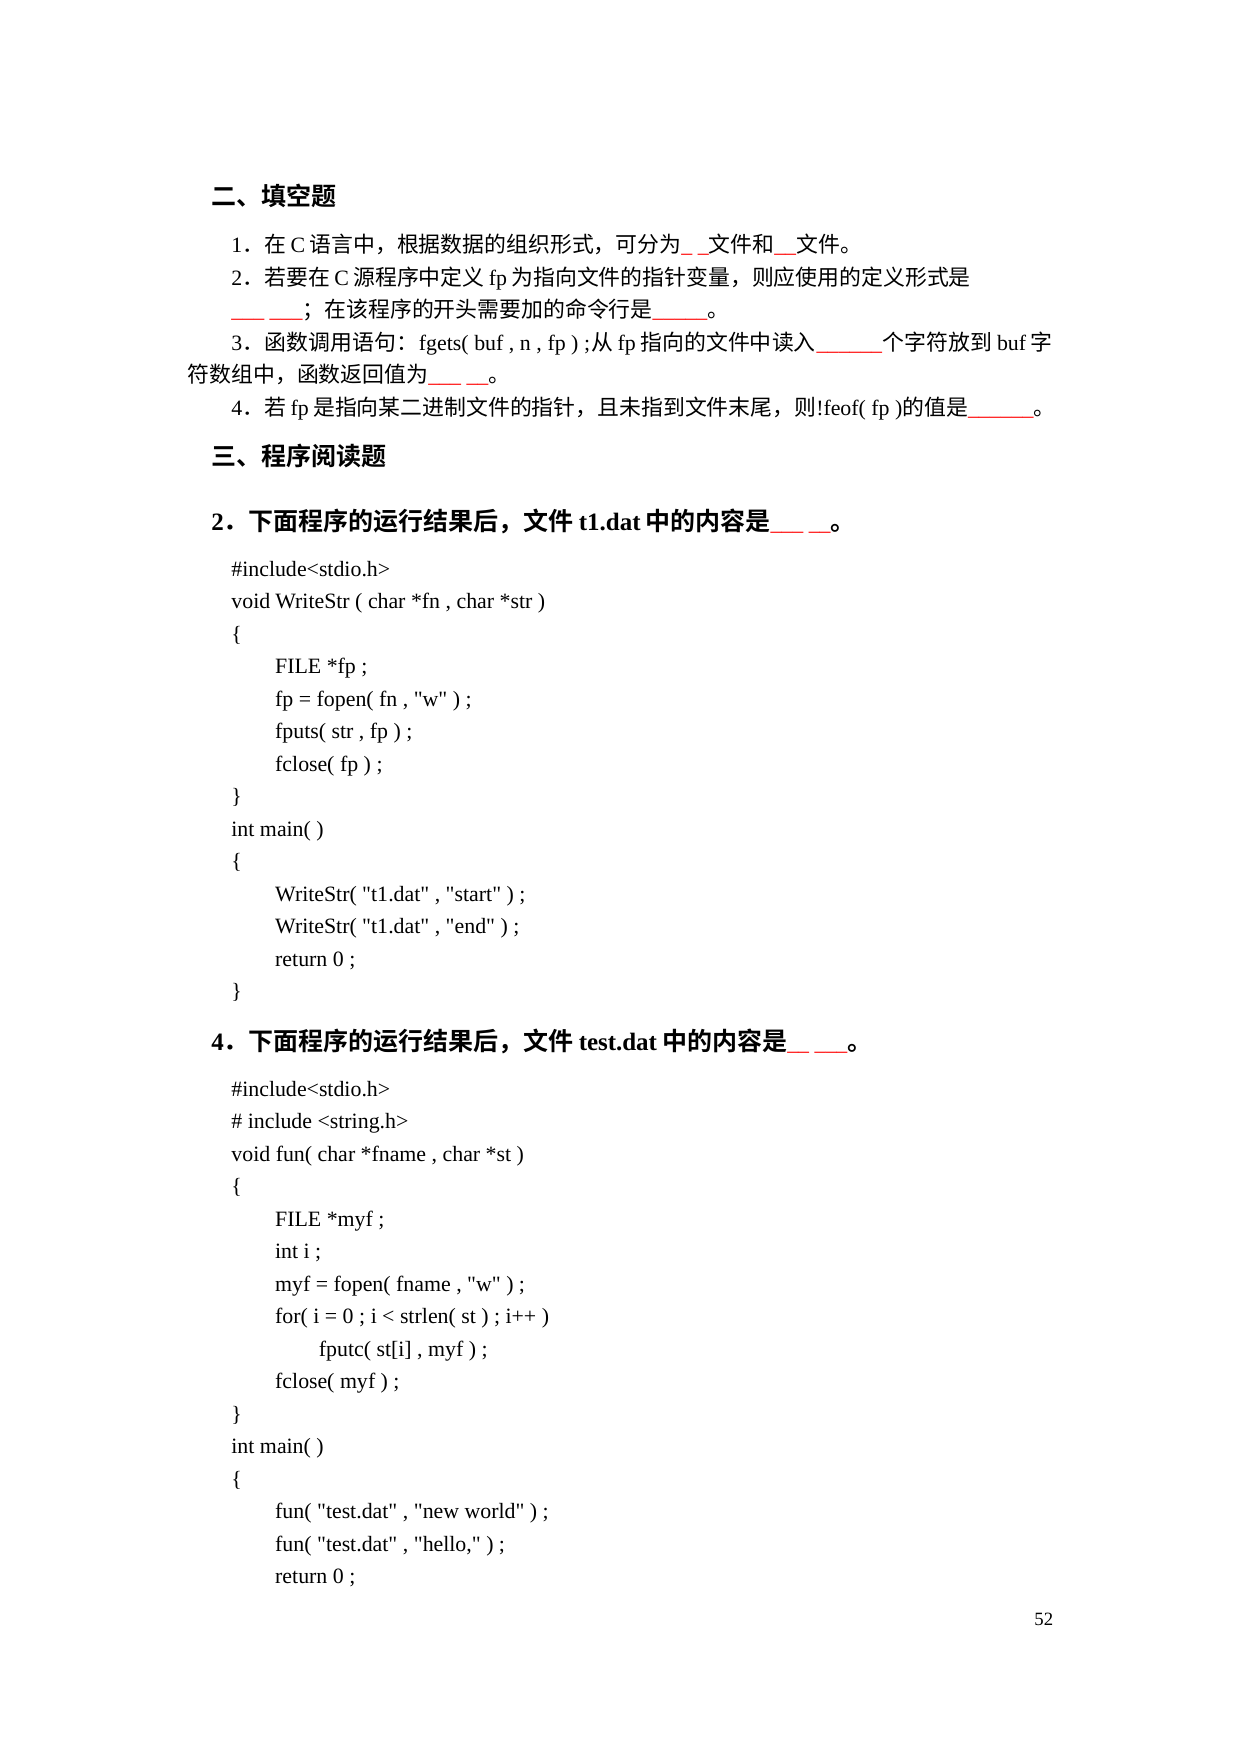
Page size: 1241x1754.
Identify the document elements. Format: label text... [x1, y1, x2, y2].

text { [187, 1462, 1053, 1494]
text 4．若fp是指向某二进制文件的指针，且未指到文件末尾，则!feof( fp )的值是______。 [187, 389, 1053, 422]
text 1．在C语言中，根据数据的组织形式，可分为_ _文件和__文件。 [187, 227, 1053, 259]
text myf = fopen( fname , "w" ) ; [187, 1267, 1053, 1299]
text for( i = 0 ; i < strlen( st ) ; i++ ) [187, 1299, 1053, 1332]
text fputc( st[i] , myf ) ; [187, 1332, 1053, 1364]
text 二、填空题 [187, 162, 1053, 227]
text fputs( str , fp ) ; [187, 714, 1053, 747]
text } [187, 974, 1053, 1007]
text fp = fopen( fn , "w" ) ; [187, 682, 1053, 714]
text fclose( fp ) ; [187, 747, 1053, 779]
text int main( ) [187, 812, 1053, 844]
text # include <string.h> [187, 1104, 1053, 1137]
text FILE *fp ; [187, 649, 1053, 682]
text } [187, 779, 1053, 812]
text fclose( myf ) ; [187, 1364, 1053, 1397]
text fun( "test.dat" , "hello," ) ; [187, 1527, 1053, 1559]
text void fun( char *fname , char *st ) [187, 1137, 1053, 1169]
text return 0 ; [187, 942, 1053, 974]
text return 0 ; [187, 1559, 1053, 1592]
text #include<stdio.h> [187, 1072, 1053, 1104]
text 2．下面程序的运行结果后，文件t1.dat中的内容是___ __。 [187, 487, 1053, 552]
text FILE *myf ; [187, 1202, 1053, 1234]
text } [187, 1397, 1053, 1429]
text fun( "test.dat" , "new world" ) ; [187, 1494, 1053, 1527]
text ___ ___；在该程序的开头需要加的命令行是_____。 [187, 292, 1053, 324]
text 三、程序阅读题 [187, 422, 1053, 487]
text 2．若要在C源程序中定义fp为指向文件的指针变量，则应使用的定义形式是 [187, 259, 1053, 292]
text { [187, 617, 1053, 649]
text int i ; [187, 1234, 1053, 1267]
text { [187, 1169, 1053, 1202]
text 3．函数调用语句：fgets( buf , n , fp ) ;从fp指向的文件中读入______个字符放到buf字符数组中，函数返回值为___ __。 [187, 324, 1053, 389]
text int main( ) [187, 1429, 1053, 1462]
text 4．下面程序的运行结果后，文件test.dat中的内容是__ ___。 [187, 1007, 1053, 1072]
text WriteStr( "t1.dat" , "start" ) ; [187, 877, 1053, 909]
text { [187, 844, 1053, 877]
text WriteStr( "t1.dat" , "end" ) ; [187, 909, 1053, 942]
text #include<stdio.h> [187, 552, 1053, 584]
text void WriteStr ( char *fn , char *str ) [187, 584, 1053, 617]
